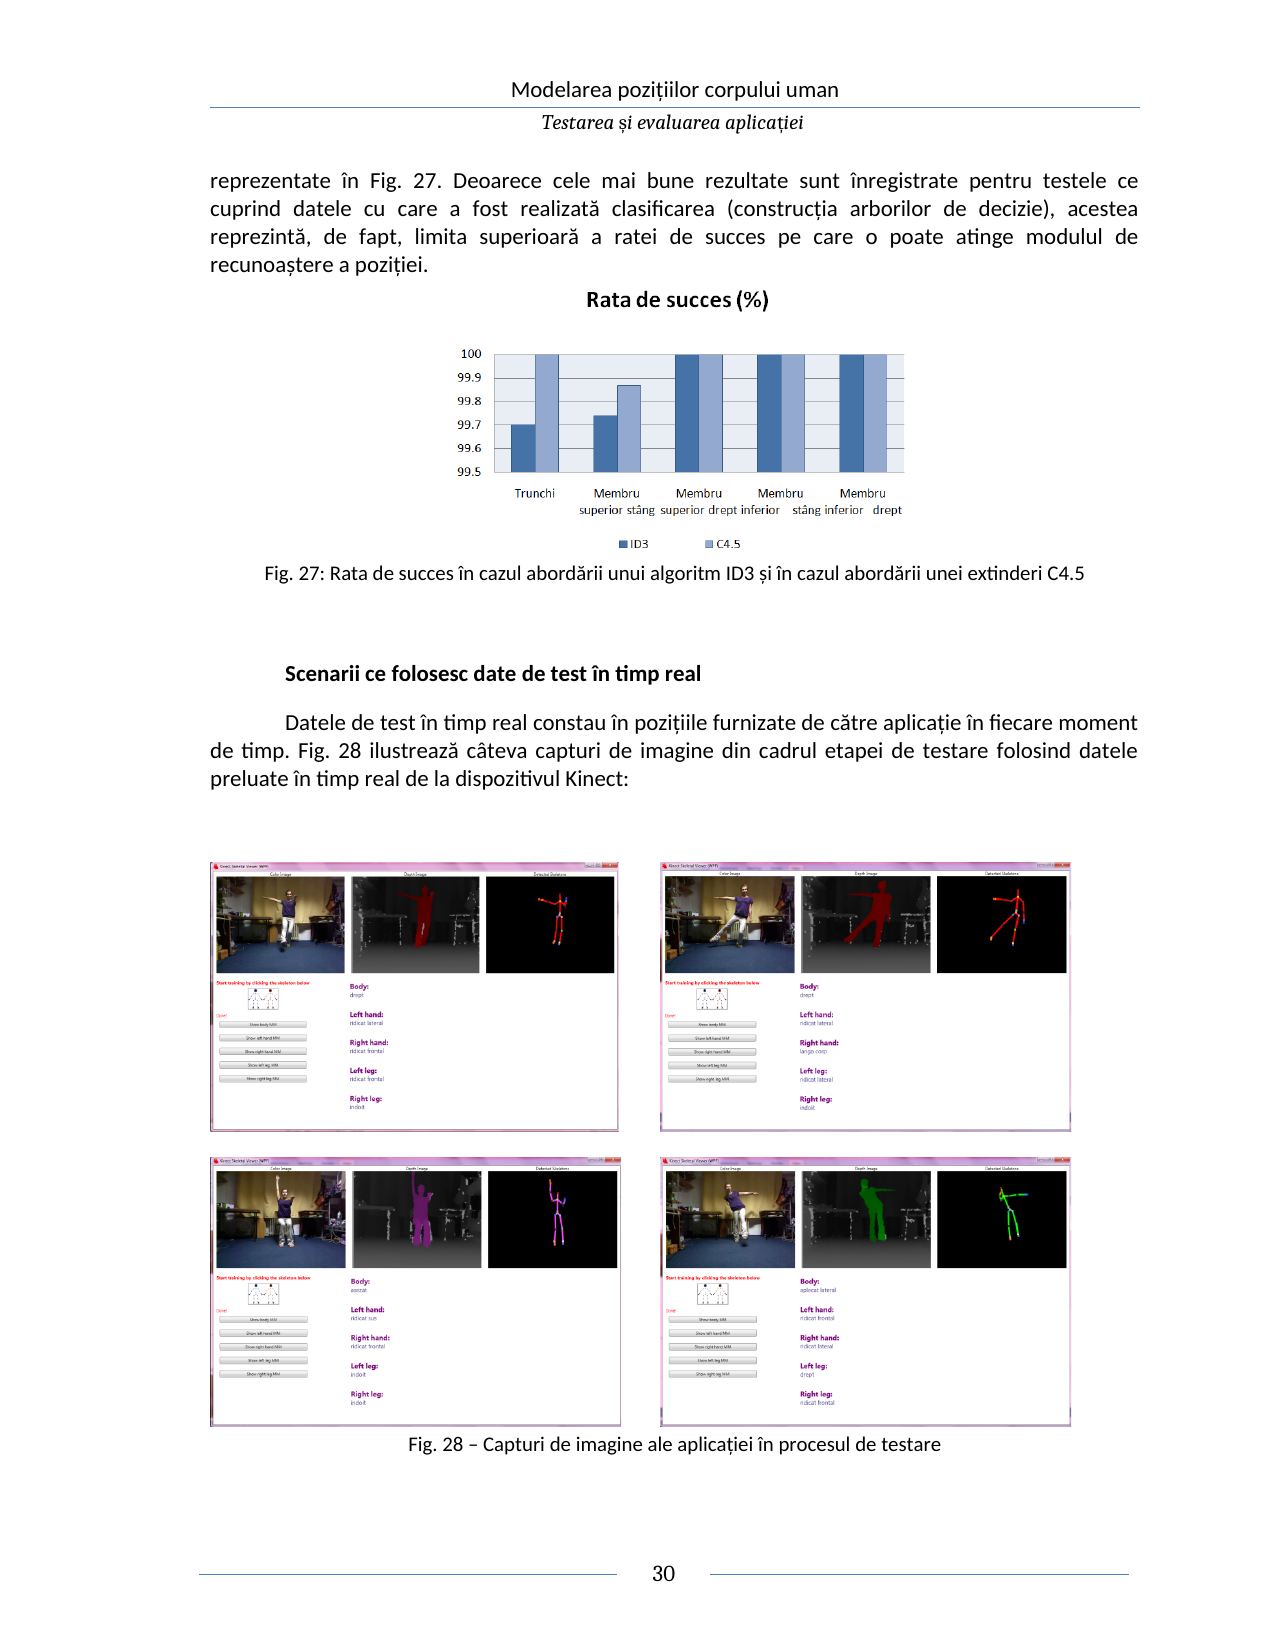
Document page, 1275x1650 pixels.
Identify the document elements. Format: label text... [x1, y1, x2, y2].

picture [439, 277, 916, 561]
text Datele de test în timp real constau în pozițiile furnizate de către aplicație în fiecare moment de timp. Fig. 28 ilustrează câteva capturi de imagine din cadrul etapei de testare folosind datele preluate în timp real de la dispozitivul Kinect: [210, 708, 1140, 792]
picture [210, 1157, 622, 1427]
picture [660, 862, 1072, 1132]
text Scenarii ce folosesc date de test în timp real [210, 659, 1140, 687]
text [210, 166, 1140, 278]
text Fig. 27: Rata de succes în cazul abordării unui algoritm ID3 și în cazul abordării unei extinderi C4.5 [210, 561, 1140, 586]
picture [660, 1157, 1072, 1427]
text Fig. 28 – Capturi de imagine ale aplicației în procesul de testare [210, 1431, 1140, 1457]
picture [210, 862, 619, 1132]
